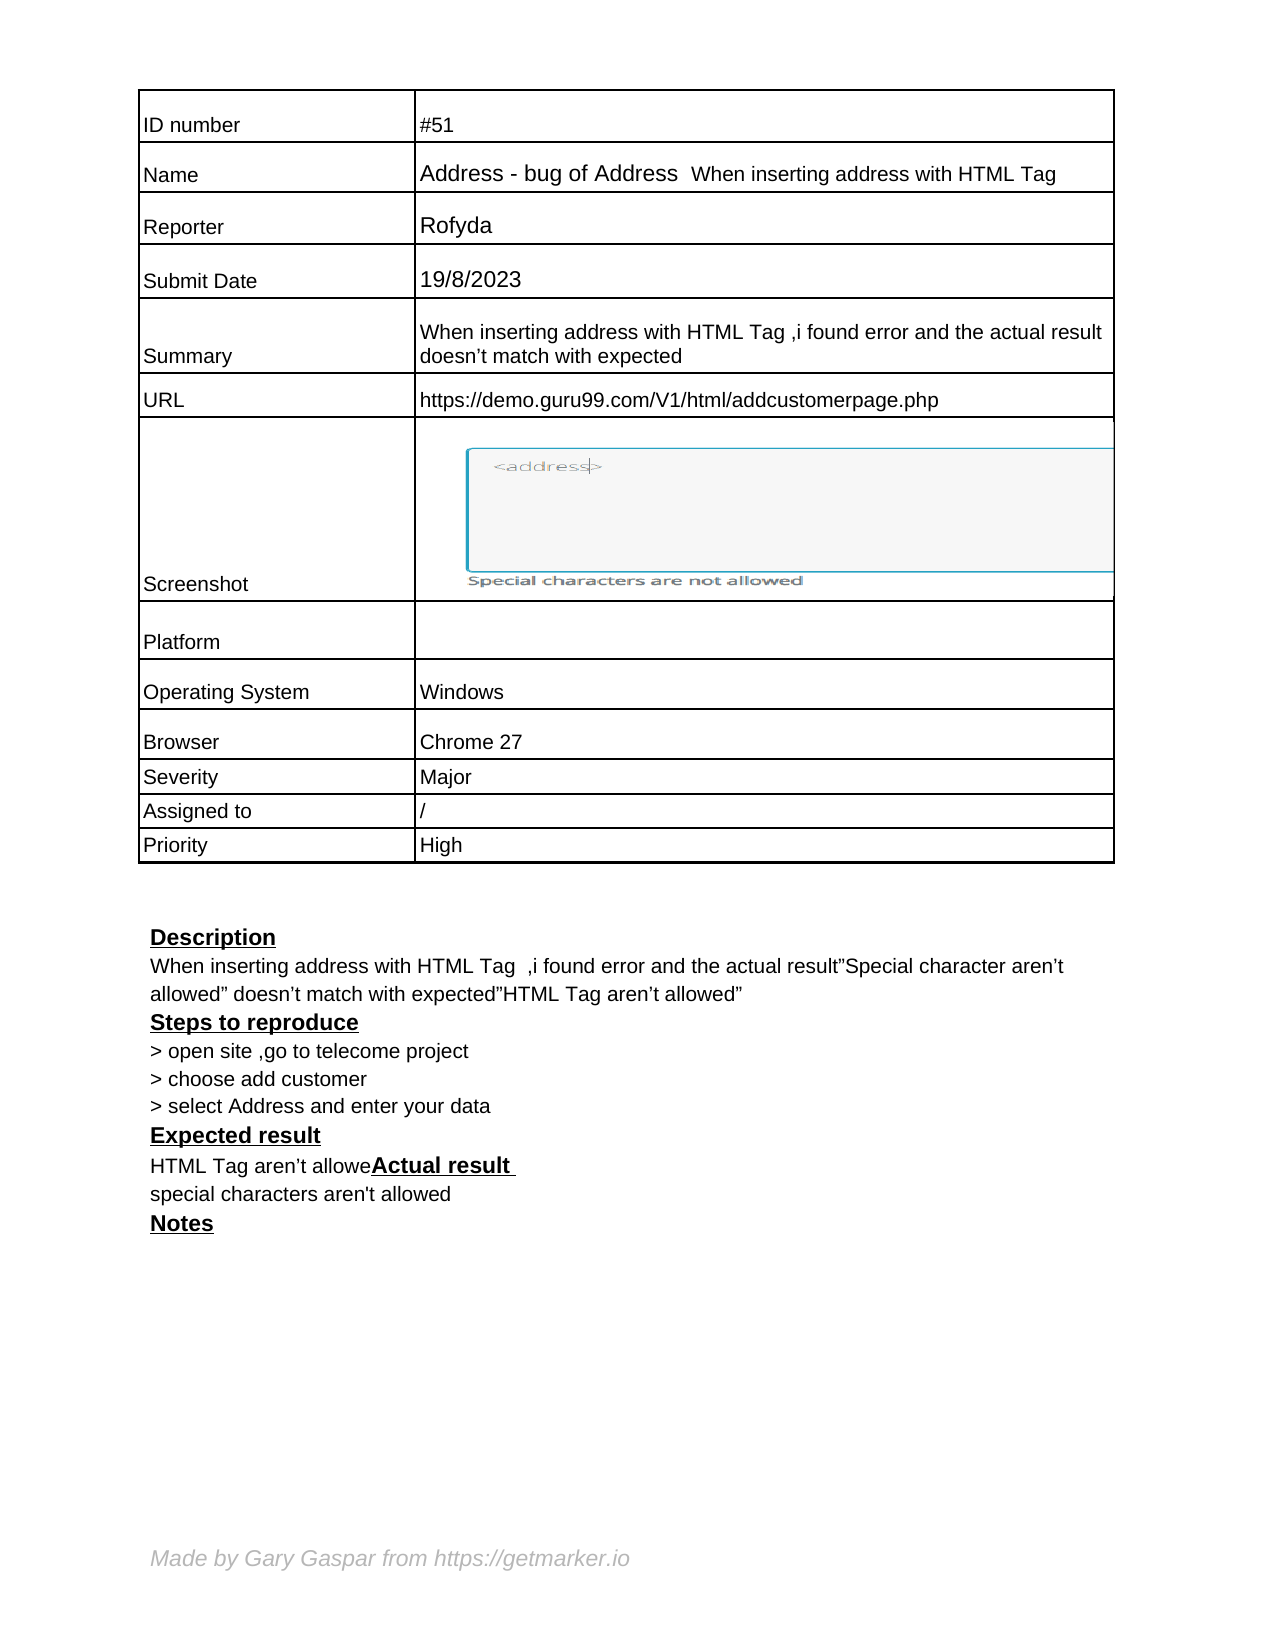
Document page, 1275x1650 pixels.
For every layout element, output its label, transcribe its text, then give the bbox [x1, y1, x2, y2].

text HTML Tag aren’t alloweActual result [150, 1152, 1125, 1178]
text Steps to reproduce [150, 1009, 1125, 1036]
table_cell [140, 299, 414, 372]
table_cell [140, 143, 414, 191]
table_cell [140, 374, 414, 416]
text Expected result [150, 1122, 1125, 1148]
text > open site ,go to telecome project [150, 1039, 1125, 1063]
text > select Address and enter your data [150, 1094, 1125, 1118]
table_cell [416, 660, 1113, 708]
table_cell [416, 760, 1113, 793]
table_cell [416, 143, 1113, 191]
picture [419, 422, 1114, 596]
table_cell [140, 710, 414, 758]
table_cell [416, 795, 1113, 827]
text Description [150, 924, 1125, 950]
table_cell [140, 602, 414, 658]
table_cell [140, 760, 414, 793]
text > choose add customer [150, 1067, 1125, 1091]
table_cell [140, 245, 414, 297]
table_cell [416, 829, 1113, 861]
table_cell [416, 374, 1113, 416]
text Notes [150, 1210, 1125, 1236]
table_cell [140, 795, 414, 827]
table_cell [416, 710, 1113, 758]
text special characters aren't allowed [150, 1182, 1125, 1206]
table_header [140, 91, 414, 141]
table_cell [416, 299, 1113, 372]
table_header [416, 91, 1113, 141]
text When inserting address with HTML Tag ,i found error and the actual result”Special character aren’t allowed” doesn’t match with expected”HTML Tag aren’t allowed” [150, 954, 1125, 1006]
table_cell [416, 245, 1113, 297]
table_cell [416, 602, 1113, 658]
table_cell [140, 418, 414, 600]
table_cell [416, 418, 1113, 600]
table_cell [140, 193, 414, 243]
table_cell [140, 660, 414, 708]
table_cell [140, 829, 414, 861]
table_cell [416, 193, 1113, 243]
